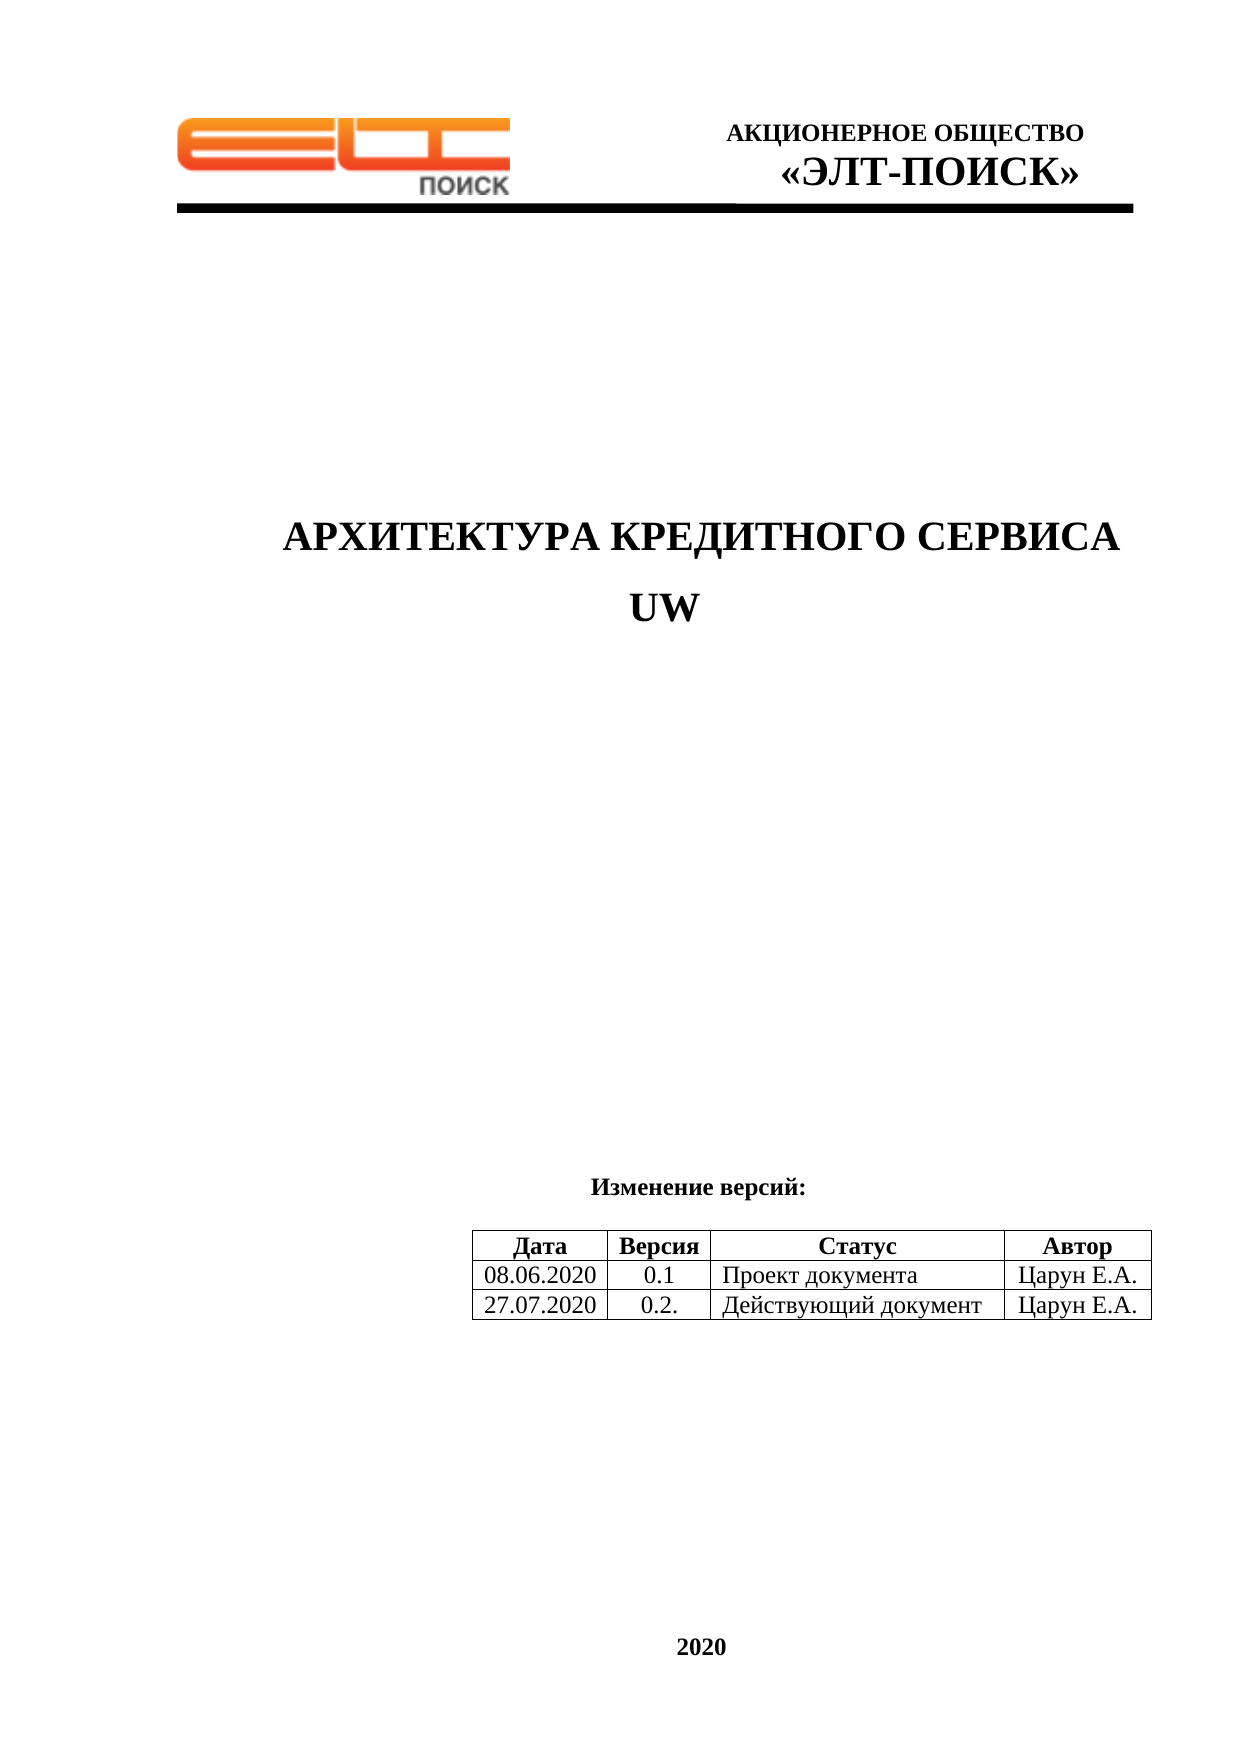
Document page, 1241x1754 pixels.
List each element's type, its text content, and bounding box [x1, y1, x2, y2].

table_header архитектура кредитного сервиса UW [177, 511, 1152, 655]
table_cell 0.2. [608, 1290, 710, 1319]
table_cell Действующий документ [711, 1290, 1004, 1319]
table_cell 27.07.2020 [473, 1290, 607, 1319]
text Изменение версий: [591, 1172, 1152, 1201]
text «ЭЛT-ПОИСК» [510, 147, 1152, 195]
table_header Автор [1005, 1231, 1151, 1259]
table_header Статус [711, 1231, 1004, 1259]
table_cell Царун Е.А. [1005, 1290, 1151, 1319]
table_cell Проект документа [711, 1261, 1004, 1289]
table_cell 08.06.2020 [473, 1261, 607, 1289]
table_header Версия [608, 1231, 710, 1259]
table_cell Царун Е.А. [1005, 1261, 1151, 1289]
text АКЦИОНЕРНОЕ ОБЩЕСТВО [546, 118, 1152, 147]
table_header Дата [473, 1231, 607, 1259]
picture [177, 118, 510, 195]
table_cell 0.1 [608, 1261, 710, 1289]
